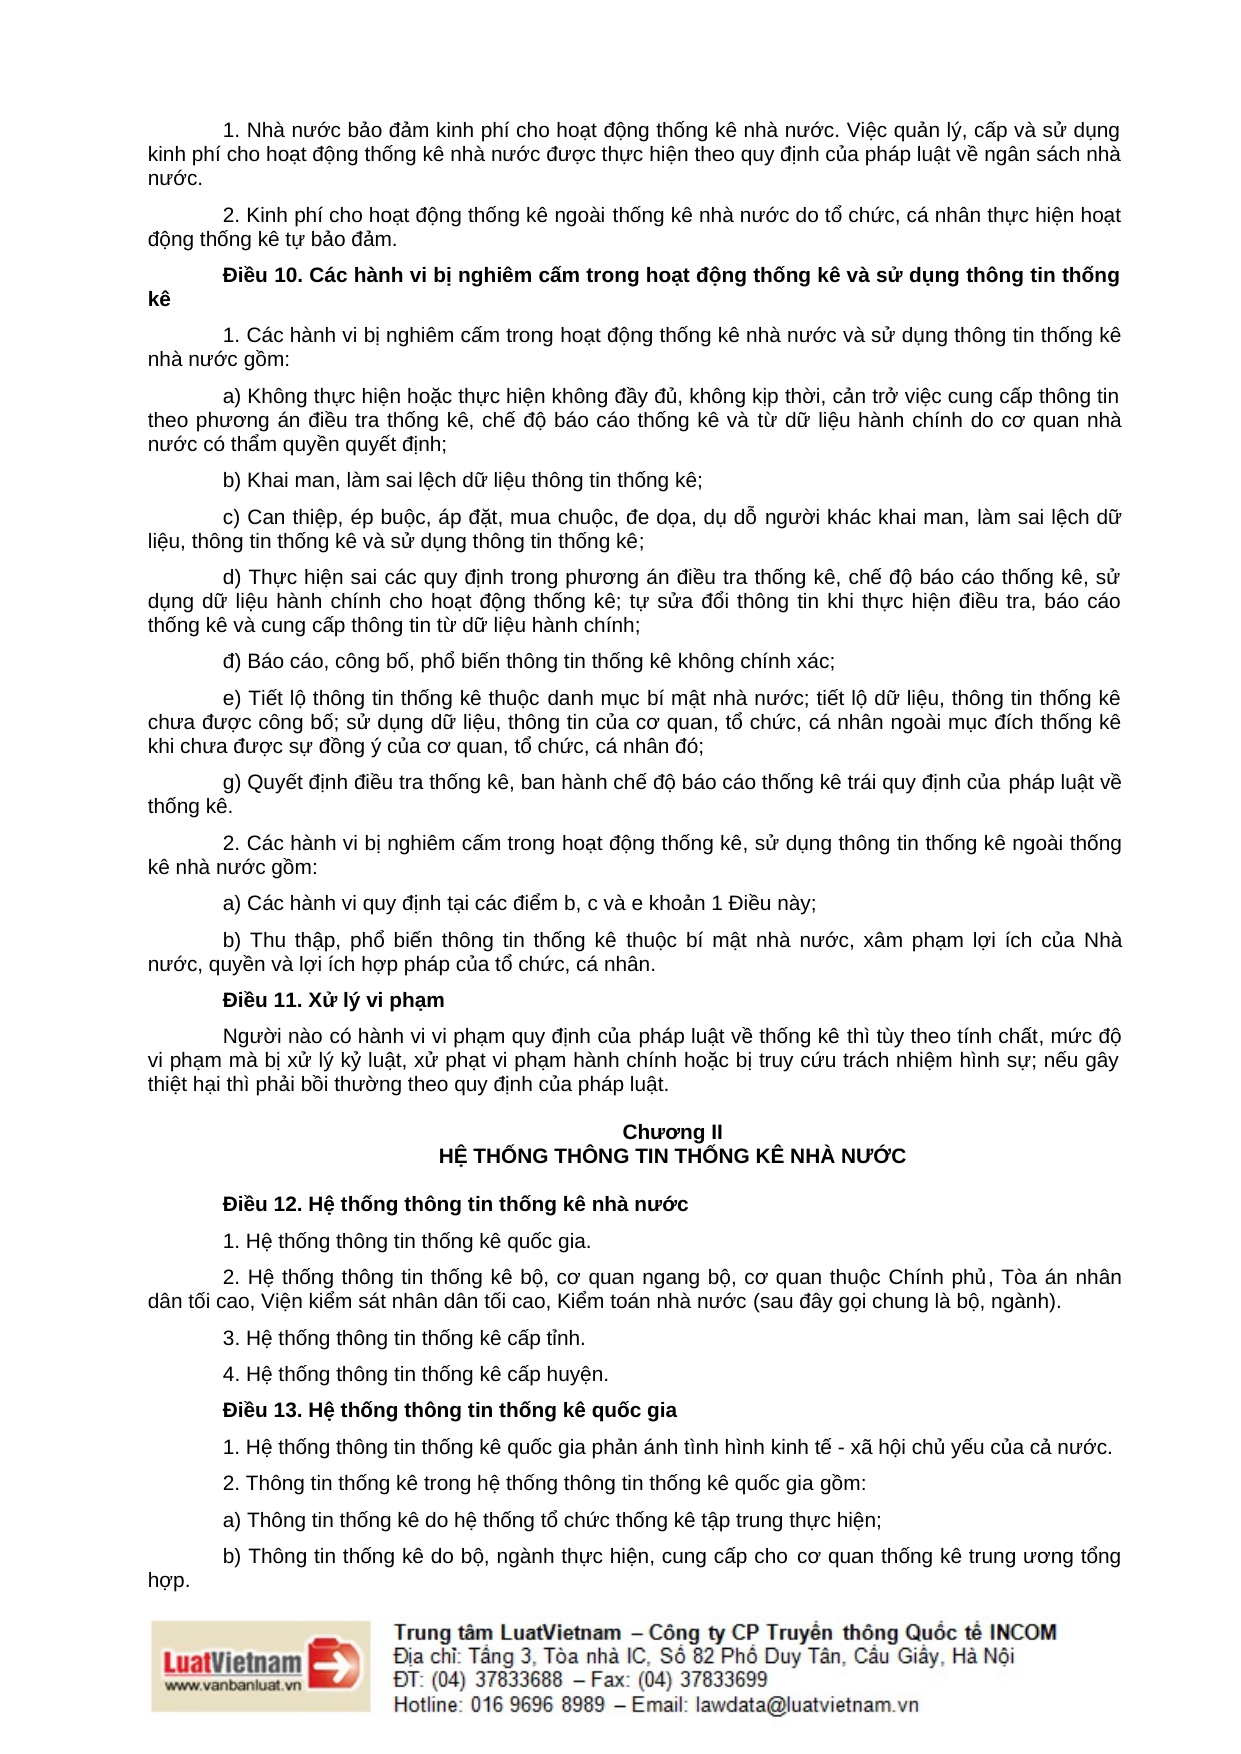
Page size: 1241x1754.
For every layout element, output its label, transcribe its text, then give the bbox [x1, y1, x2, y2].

text a) Các hành vi quy định tại các điểm b, c và e khoản 1 Điều này; [148, 891, 1122, 915]
text a) Thông tin thống kê do hệ thống tổ chức thống kê tập trung thực hiện; [148, 1508, 1122, 1532]
text 2. Thông tin thống kê trong hệ thống thông tin thống kê quốc gia gồm: [148, 1471, 1122, 1495]
text Chương II [148, 1120, 1122, 1144]
picture [147, 1615, 1087, 1731]
text g) Quyết định điều tra thống kê, ban hành chế độ báo cáo thống kê trái quy định của pháp luật về thống kê. [148, 770, 1122, 818]
text Người nào có hành vi vi phạm quy định của pháp luật về thống kê thì tùy theo tính chất, mức độ vi phạm mà bị xử lý kỷ luật, xử phạt vi phạm hành chính hoặc bị truy cứu trách nhiệm hình sự; nếu gây thiệt hại thì phải bồi thường theo quy định của pháp luật. [148, 1024, 1122, 1096]
text c) Can thiệp, ép buộc, áp đặt, mua chuộc, đe dọa, dụ dỗ người khác khai man, làm sai lệch dữ liệu, thông tin thống kê và sử dụng thông tin thống kê; [148, 504, 1122, 552]
text Điều 10. Các hành vi bị nghiêm cấm trong hoạt động thống kê và sử dụng thông tin thống kê [148, 263, 1122, 311]
text b) Thu thập, phổ biến thông tin thống kê thuộc bí mật nhà nước, xâm phạm lợi ích của Nhà nước, quyền và lợi ích hợp pháp của tổ chức, cá nhân. [148, 927, 1122, 975]
text 1. Hệ thống thông tin thống kê quốc gia phản ánh tình hình kinh tế - xã hội chủ yếu của cả nước. [148, 1435, 1122, 1459]
text HỆ THỐNG THÔNG TIN THỐNG KÊ NHÀ NƯỚC [148, 1144, 1122, 1168]
text d) Thực hiện sai các quy định trong phương án điều tra thống kê, chế độ báo cáo thống kê, sử dụng dữ liệu hành chính cho hoạt động thống kê; tự sửa đổi thông tin khi thực hiện điều tra, báo cáo thống kê và cung cấp thông tin từ dữ liệu hành chính; [148, 565, 1122, 637]
text 2. Kinh phí cho hoạt động thống kê ngoài thống kê nhà nước do tổ chức, cá nhân thực hiện hoạt động thống kê tự bảo đảm. [148, 202, 1122, 250]
text 4. Hệ thống thông tin thống kê cấp huyện. [148, 1362, 1122, 1386]
text 1. Nhà nước bảo đảm kinh phí cho hoạt động thống kê nhà nước. Việc quản lý, cấp và sử dụng kinh phí cho hoạt động thống kê nhà nước được thực hiện theo quy định của pháp luật về ngân sách nhà nước. [148, 118, 1122, 190]
text 1. Hệ thống thông tin thống kê quốc gia. [148, 1228, 1122, 1252]
text e) Tiết lộ thông tin thống kê thuộc danh mục bí mật nhà nước; tiết lộ dữ liệu, thông tin thống kê chưa được công bố; sử dụng dữ liệu, thông tin của cơ quan, tổ chức, cá nhân ngoài mục đích thống kê khi chưa được sự đồng ý của cơ quan, tổ chức, cá nhân đó; [148, 686, 1122, 758]
text b) Thông tin thống kê do bộ, ngành thực hiện, cung cấp cho cơ quan thống kê trung ương tổng hợp. [148, 1544, 1122, 1592]
text 2. Các hành vi bị nghiêm cấm trong hoạt động thống kê, sử dụng thông tin thống kê ngoài thống kê nhà nước gồm: [148, 831, 1122, 878]
text Điều 12. Hệ thống thông tin thống kê nhà nước [148, 1192, 1122, 1216]
text 2. Hệ thống thông tin thống kê bộ, cơ quan ngang bộ, cơ quan thuộc Chính phủ, Tòa án nhân dân tối cao, Viện kiểm sát nhân dân tối cao, Kiểm toán nhà nước (sau đây gọi chung là bộ, ngành). [148, 1265, 1122, 1313]
text 1. Các hành vi bị nghiêm cấm trong hoạt động thống kê nhà nước và sử dụng thông tin thống kê nhà nước gồm: [148, 323, 1122, 371]
text a) Không thực hiện hoặc thực hiện không đầy đủ, không kịp thời, cản trở việc cung cấp thông tin theo phương án điều tra thống kê, chế độ báo cáo thống kê và từ dữ liệu hành chính do cơ quan nhà nước có thẩm quyền quyết định; [148, 384, 1122, 456]
text b) Khai man, làm sai lệch dữ liệu thông tin thống kê; [148, 468, 1122, 492]
text Điều 13. Hệ thống thông tin thống kê quốc gia [148, 1398, 1122, 1422]
text 3. Hệ thống thông tin thống kê cấp tỉnh. [148, 1325, 1122, 1349]
text đ) Báo cáo, công bố, phổ biến thông tin thống kê không chính xác; [148, 649, 1122, 673]
text Điều 11. Xử lý vi phạm [148, 988, 1122, 1012]
